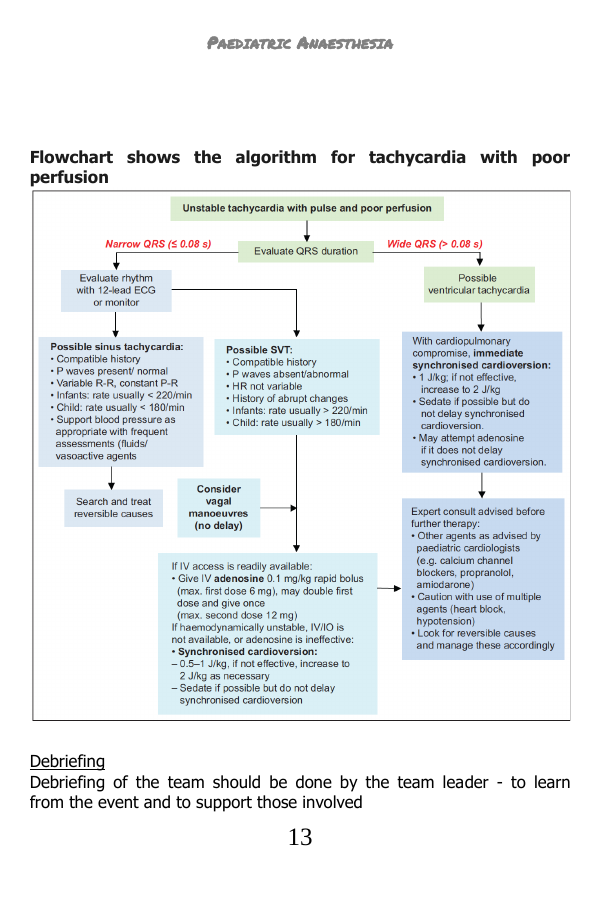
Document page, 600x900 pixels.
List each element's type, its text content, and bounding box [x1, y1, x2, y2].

text Debriefing of the team should be done by the team leader - to learn from the event and to support those involved [29, 771, 570, 812]
text Debriefing [29, 751, 570, 771]
text Flowchart shows the algorithm for tachycardia with poor perfusion [29, 147, 570, 187]
picture [29, 187, 571, 723]
